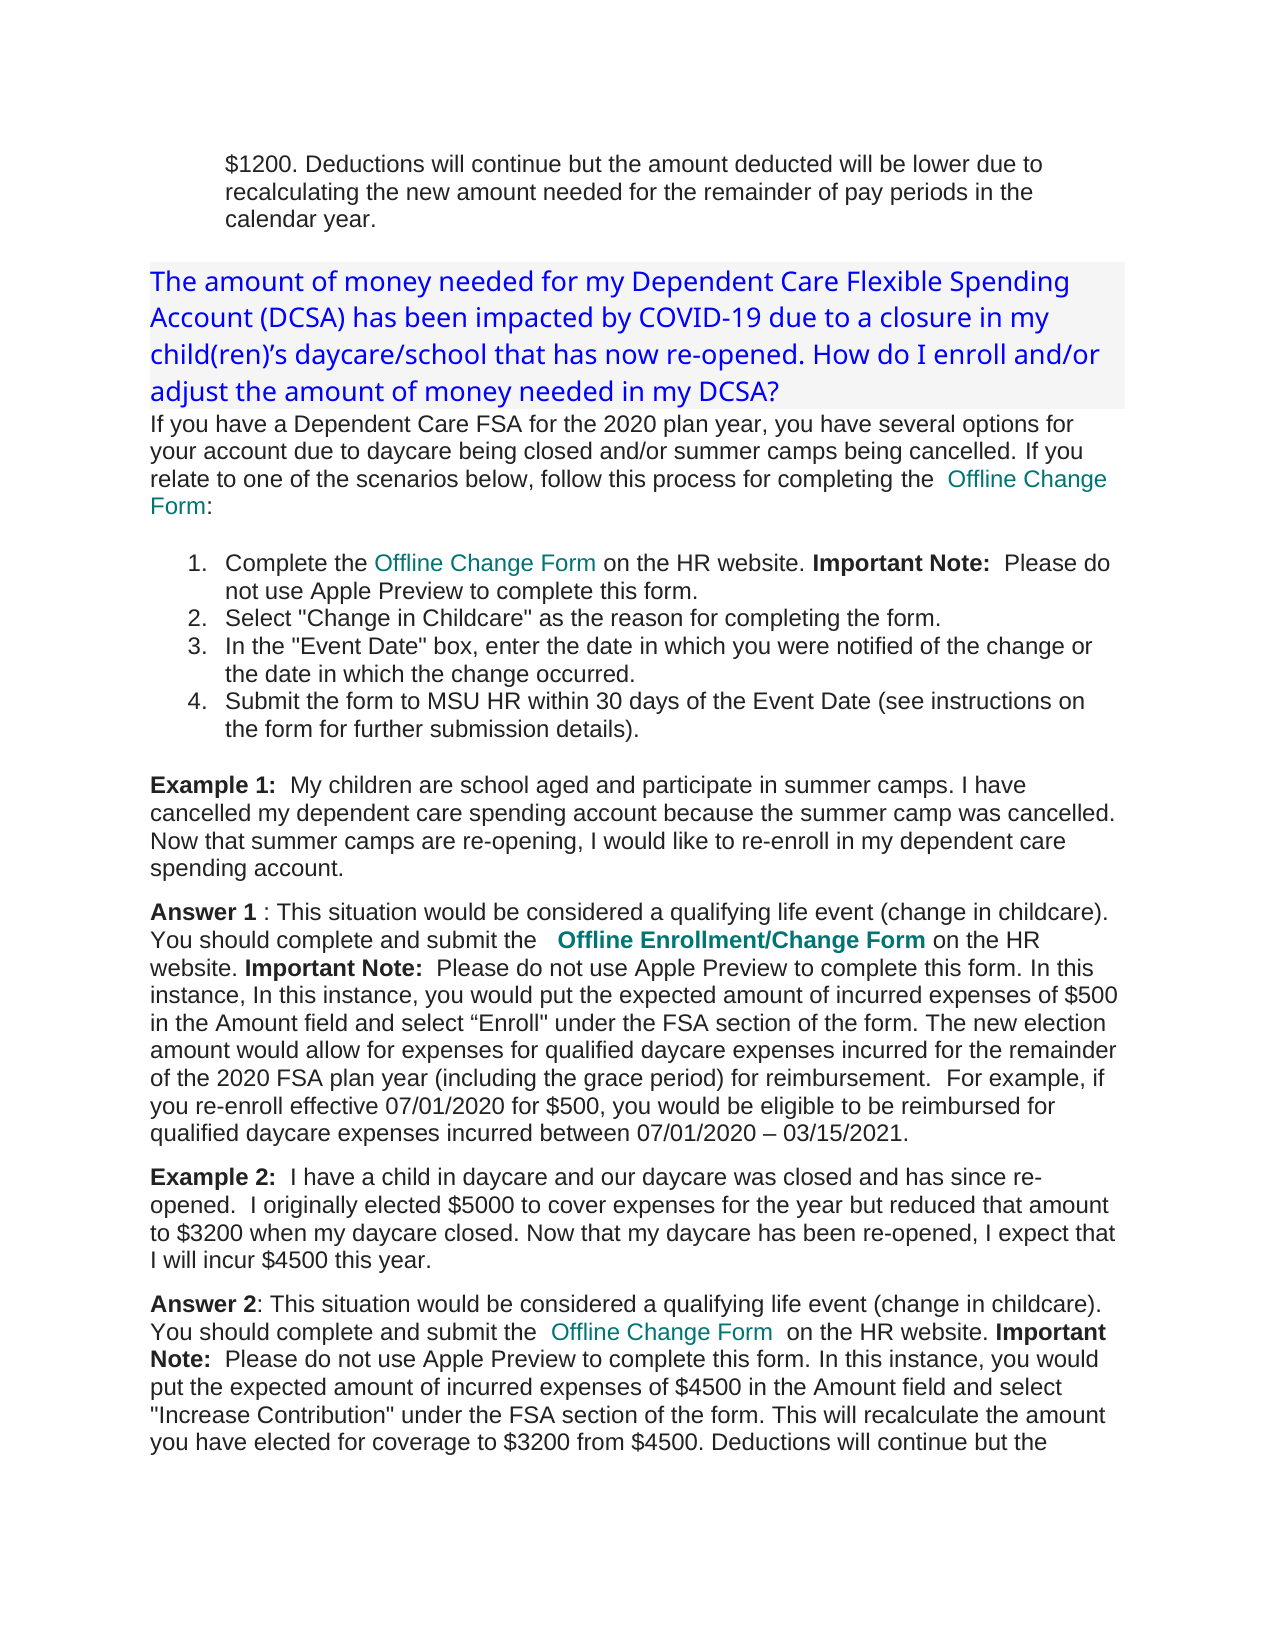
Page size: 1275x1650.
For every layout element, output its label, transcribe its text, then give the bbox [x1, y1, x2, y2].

text Example 1: My children are school aged and participate in summer camps. I have cancelled my dependent care spending account because the summer camp was cancelled. Now that summer camps are re-opening, I would like to re-enroll in my dependent care spending account. [150, 771, 1125, 882]
text If you have a Dependent Care FSA for the 2020 plan year, you have several options for your account due to daycare being closed and/or summer camps being cancelled. If you relate to one of the scenarios below, follow this process for completing the Offline Change Form: [150, 409, 1125, 520]
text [150, 1290, 1125, 1456]
text Example 2: I have a child in daycare and our daycare was closed and has since re-opened. I originally elected $5000 to cover expenses for the year but reduced that amount to $3200 when my daycare closed. Now that my daycare has been re-opened, I expect that I will incur $4500 this year. [150, 1163, 1125, 1274]
list Complete the Offline Change Form on the HR website. Important Note: Please do not use Apple Preview to complete this form. [187, 549, 1125, 604]
list Select "Change in Childcare" as the reason for completing the form. [187, 604, 1125, 632]
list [187, 150, 1125, 233]
list In the "Event Date" box, enter the date in which you were notified of the change or the date in which the change occurred. [187, 632, 1125, 687]
list Submit the form to MSU HR within 30 days of the Event Date (see instructions on the form for further submission details). [187, 687, 1125, 742]
text The amount of money needed for my Dependent Care Flexible Spending Account (DCSA) has been impacted by COVID-19 due to a closure in my child(ren)’s daycare/school that has now re-opened. How do I enroll and/or adjust the amount of money needed in my DCSA? [150, 262, 1125, 409]
text Answer 1 : This situation would be considered a qualifying life event (change in childcare). You should complete and submit the Offline Enrollment/Change Form on the HR website. Important Note: Please do not use Apple Preview to complete this form. In this instance, In this instance, you would put the expected amount of incurred expenses of $500 in the Amount field and select “Enroll" under the FSA section of the form. The new election amount would allow for expenses for qualified daycare expenses incurred for the remainder of the 2020 FSA plan year (including the grace period) for reimbursement. For example, if you re-enroll effective 07/01/2020 for $500, you would be eligible to be reimbursed for qualified daycare expenses incurred between 07/01/2020 – 03/15/2021. [150, 898, 1125, 1147]
